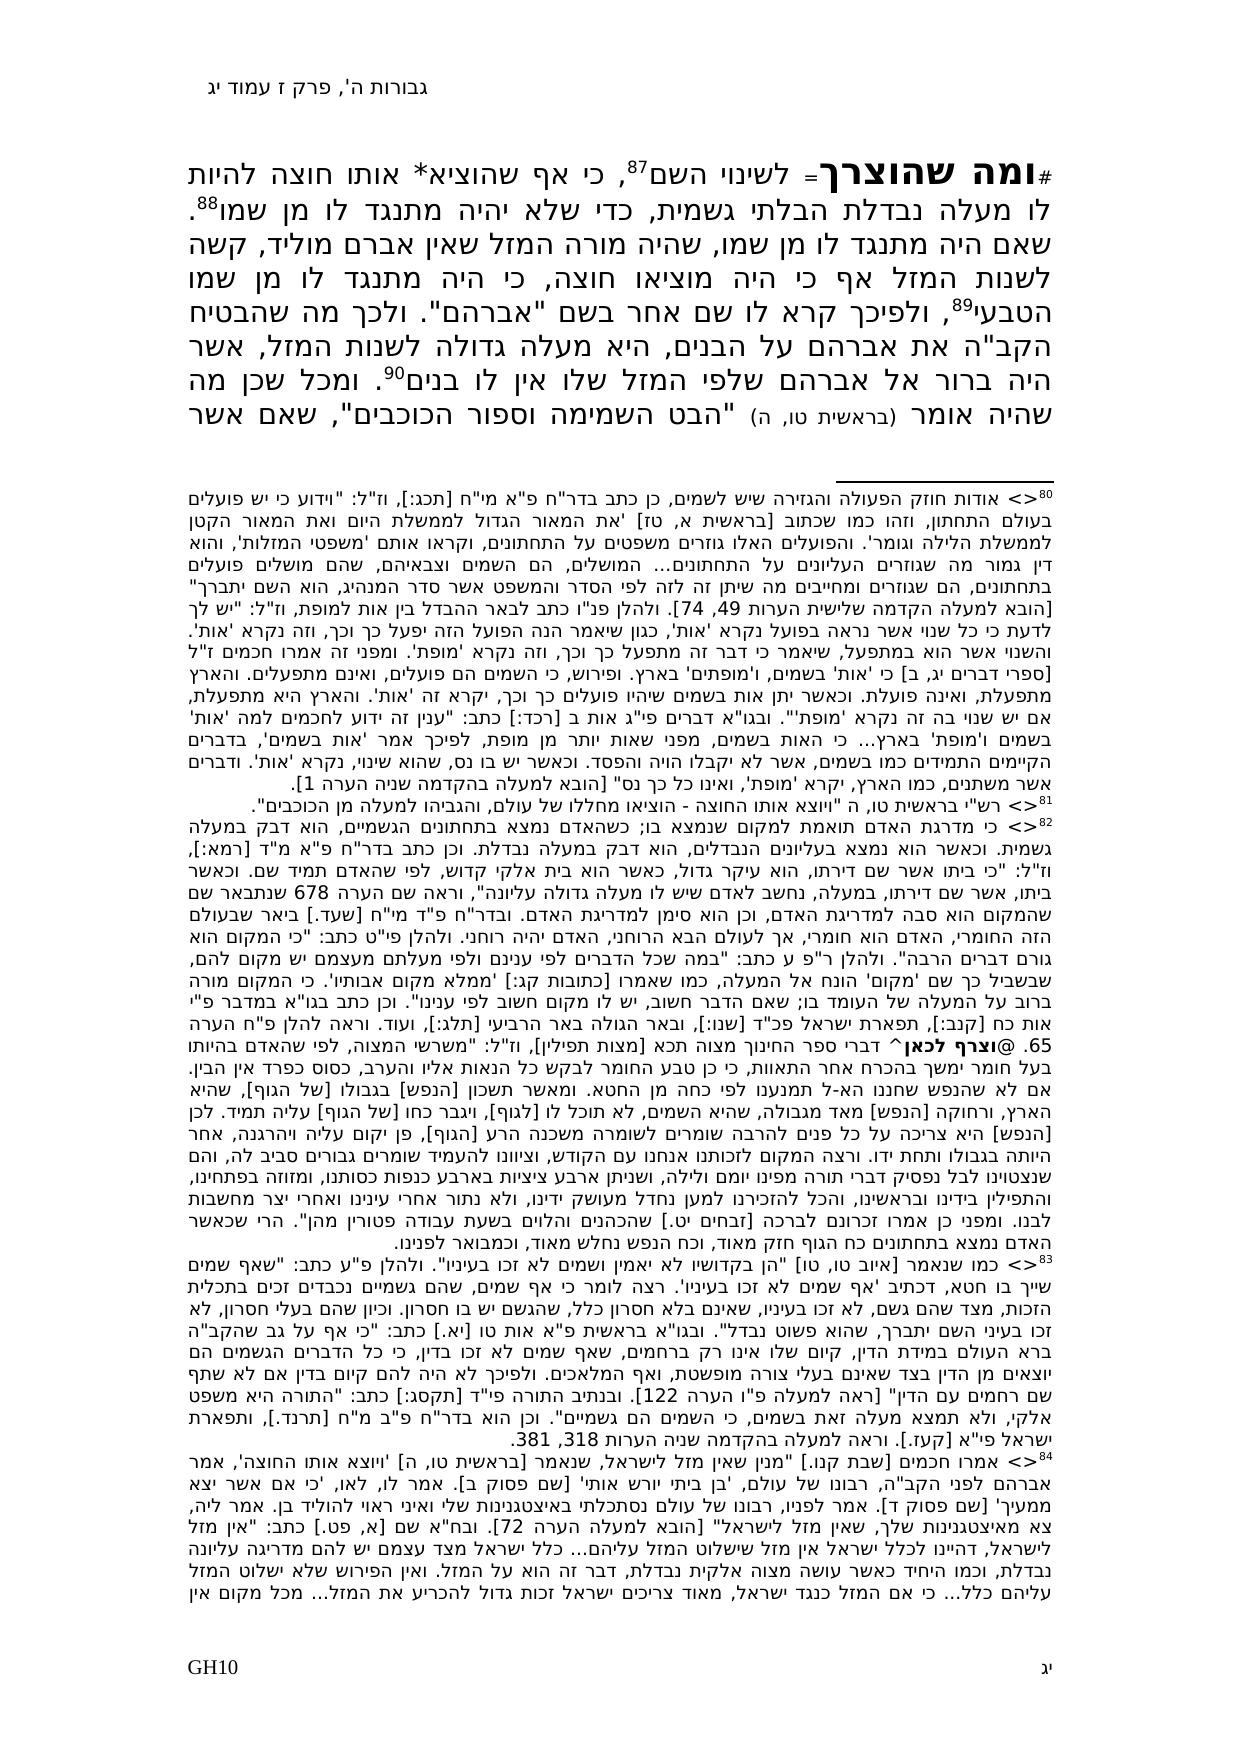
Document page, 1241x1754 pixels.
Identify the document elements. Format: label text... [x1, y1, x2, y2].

text #ומה שהוצרך= לשינוי השם, כי אף שהוציא* אותו חוצה להיות לו מעלה נבדלת הבלתי גשמית, כדי שלא יהיה מתנגד לו מן שמו. שאם היה מתנגד לו מן שמו, שהיה מורה המזל שאין אברם מוליד, קשה לשנות המזל אף כי היה מוציאו חוצה, כי היה מתנגד לו מן שמו הטבעי, ולפיכך קרא לו שם אחר בשם "אברהם". ולכך מה שהבטיח הקב"ה את אברהם על הבנים, היא מעלה גדולה לשנות המזל, אשר היה ברור אל אברהם שלפי המזל שלו אין לו בנים. ומכל שכן מה שהיה אומר (בראשית טו, ה) "הבט השמימה וספור הכוכבים", שאם אשר היה רואה את עצמו מבלי זרע, יהיה לו רבוי זרע, שדבר זה פלא גדול, והיה מאמין. [187, 150, 1053, 431]
